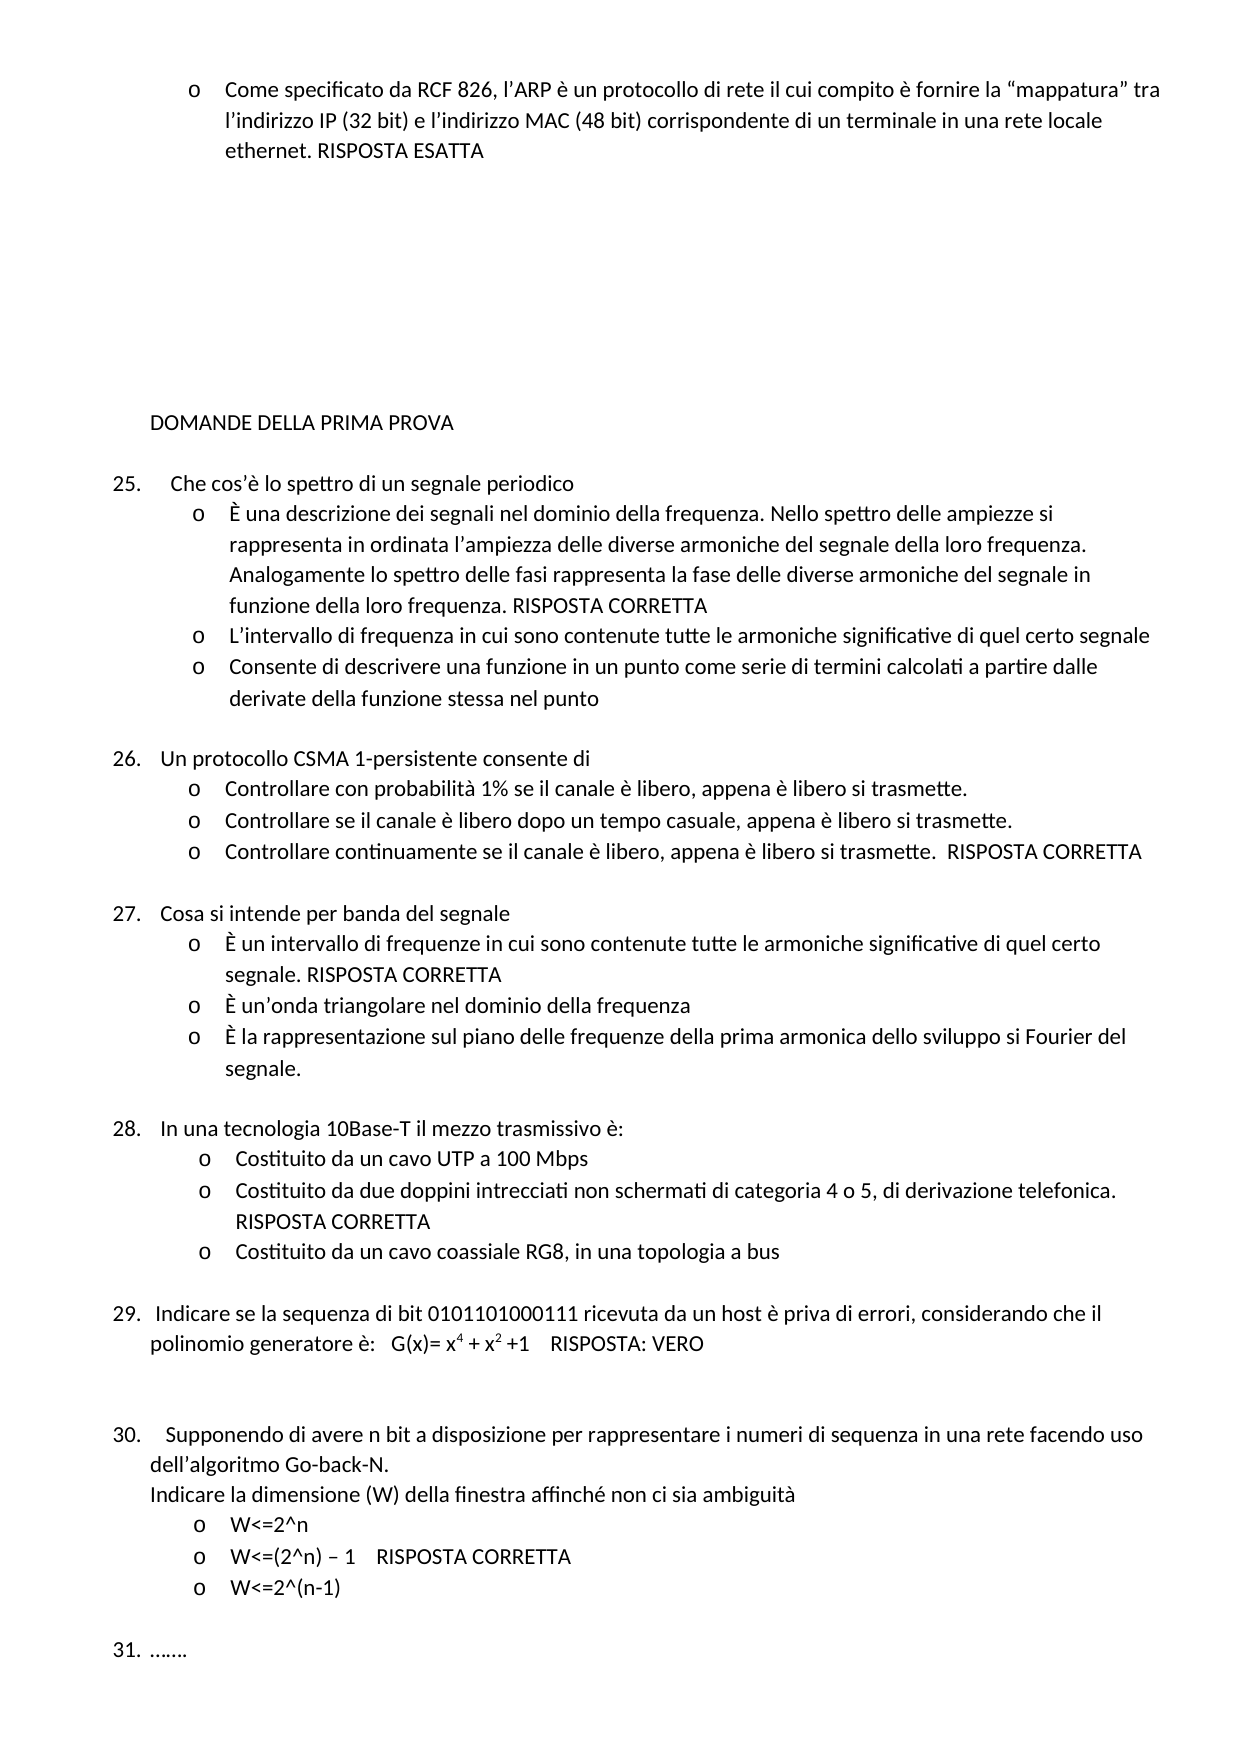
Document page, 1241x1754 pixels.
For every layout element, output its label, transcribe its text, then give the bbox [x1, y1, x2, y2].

list W<=2^n [193, 1510, 1165, 1539]
list W<=(2^n) – 1 RISPOSTA CORRETTA [193, 1542, 1165, 1571]
list È un intervallo di frequenze in cui sono contenute tutte le armoniche significative di quel certo segnale. RISPOSTA CORRETTA [187, 929, 1165, 989]
list Costituito da un cavo UTP a 100 Mbps [198, 1144, 1165, 1173]
list Come specificato da RCF 826, l’ARP è un protocollo di rete il cui compito è fornire la “mappatura” tra l’indirizzo IP (32 bit) e l’indirizzo MAC (48 bit) corrispondente di un terminale in una rete locale ethernet. RISPOSTA ESATTA [187, 75, 1165, 164]
list Supponendo di avere n bit a disposizione per rappresentare i numeri di sequenza in una rete facendo uso dell’algoritmo Go-back-N. [112, 1420, 1165, 1478]
list Costituito da un cavo coassiale RG8, in una topologia a bus [198, 1237, 1165, 1266]
list Consente di descrivere una funzione in un punto come serie di termini calcolati a partire dalle derivate della funzione stessa nel punto [192, 652, 1165, 712]
list È una descrizione dei segnali nel dominio della frequenza. Nello spettro delle ampiezze si rappresenta in ordinata l’ampiezza delle diverse armoniche del segnale della loro frequenza. Analogamente lo spettro delle fasi rappresenta la fase delle diverse armoniche del segnale in funzione della loro frequenza. RISPOSTA CORRETTA [192, 499, 1165, 619]
list L’intervallo di frequenza in cui sono contenute tutte le armoniche significative di quel certo segnale [192, 621, 1165, 650]
list Indicare se la sequenza di bit 0101101000111 ricevuta da un host è priva di errori, considerando che il polinomio generatore è: G(x)= x4 + x2 +1 RISPOSTA: VERO [112, 1299, 1165, 1357]
list In una tecnologia 10Base-T il mezzo trasmissivo è: [112, 1114, 1165, 1142]
list Cosa si intende per banda del segnale [112, 899, 1165, 927]
list ……. [112, 1635, 1165, 1663]
list W<=2^(n-1) [193, 1573, 1165, 1602]
list Costituito da due doppini intrecciati non schermati di categoria 4 o 5, di derivazione telefonica. RISPOSTA CORRETTA [198, 1176, 1165, 1235]
list Controllare con probabilità 1% se il canale è libero, appena è libero si trasmette. [187, 774, 1165, 804]
list Un protocollo CSMA 1-persistente consente di [112, 744, 1165, 772]
list Controllare se il canale è libero dopo un tempo casuale, appena è libero si trasmette. [187, 806, 1165, 835]
list DOMANDE DELLA PRIMA PROVA [150, 408, 1165, 436]
list È un’onda triangolare nel dominio della frequenza [187, 991, 1165, 1020]
list Indicare la dimensione (W) della finestra affinché non ci sia ambiguità [150, 1480, 1165, 1508]
list Che cos’è lo spettro di un segnale periodico [112, 469, 1165, 497]
list È la rappresentazione sul piano delle frequenze della prima armonica dello sviluppo si Fourier del segnale. [187, 1022, 1165, 1082]
list Controllare continuamente se il canale è libero, appena è libero si trasmette. RISPOSTA CORRETTA [187, 837, 1165, 867]
